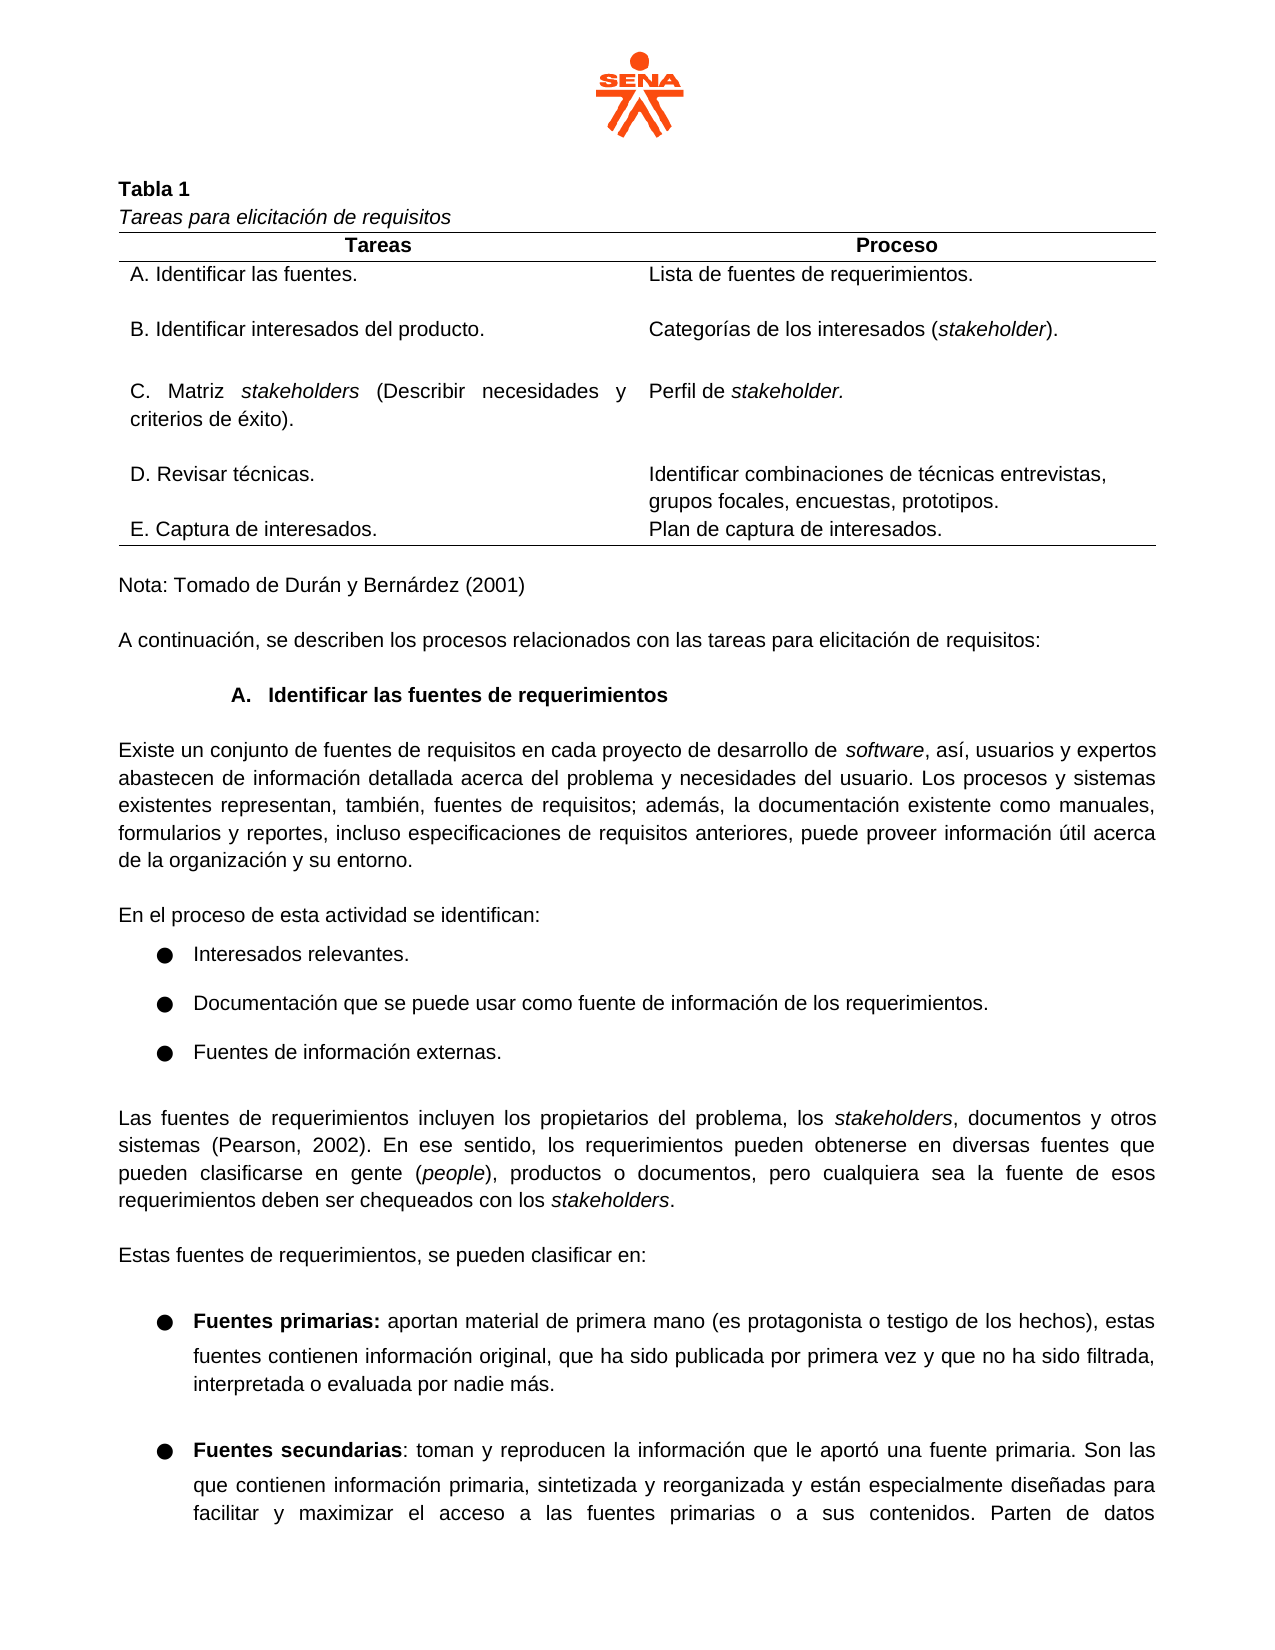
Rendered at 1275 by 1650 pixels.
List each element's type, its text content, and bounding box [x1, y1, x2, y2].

list Fuentes primarias: aportan material de primera mano (es protagonista o testigo de los hechos), estas fuentes contienen información original, que ha sido publicada por primera vez y que no ha sido filtrada, interpretada o evaluada por nadie más. [156, 1298, 1157, 1396]
table_cell D. Revisar técnicas. [119, 462, 637, 517]
text Existe un conjunto de fuentes de requisitos en cada proyecto de desarrollo de software, así, usuarios y expertos abastecen de información detallada acerca del problema y necesidades del usuario. Los procesos y sistemas existentes representan, también, fuentes de requisitos; además, la documentación existente como manuales, formularios y reportes, incluso especificaciones de requisitos anteriores, puede proveer información útil acerca de la organización y su entorno. [118, 738, 1157, 872]
text Nota: Tomado de Durán y Bernárdez (2001) [118, 573, 1157, 597]
table_cell Categorías de los interesados (stakeholder). [638, 317, 1156, 379]
table_cell A. Identificar las fuentes. [119, 262, 637, 317]
text En el proceso de esta actividad se identifican: [118, 903, 1157, 927]
text Tareas para elicitación de requisitos [118, 205, 1157, 229]
list Fuentes de información externas. [156, 1029, 1157, 1072]
table_cell Perfil de stakeholder. [638, 379, 1156, 462]
picture [585, 48, 690, 142]
list Documentación que se puede usar como fuente de información de los requerimientos. [156, 980, 1157, 1023]
list Interesados relevantes. [156, 931, 1157, 973]
table_header Proceso [638, 233, 1156, 261]
list Identificar las fuentes de requerimientos [231, 683, 1157, 707]
text Tabla 1 [118, 177, 1157, 201]
table_cell C. Matriz stakeholders (Describir necesidades y criterios de éxito). [119, 379, 637, 462]
text Las fuentes de requerimientos incluyen los propietarios del problema, los stakeholders, documentos y otros sistemas (Pearson, 2002). En ese sentido, los requerimientos pueden obtenerse en diversas fuentes que pueden clasificarse en gente (people), productos o documentos, pero cualquiera sea la fuente de esos requerimientos deben ser chequeados con los stakeholders. [118, 1106, 1157, 1212]
table_cell Plan de captura de interesados. [638, 517, 1156, 545]
table_cell Lista de fuentes de requerimientos. [638, 262, 1156, 317]
text Estas fuentes de requerimientos, se pueden clasificar en: [118, 1243, 1157, 1267]
table_cell E. Captura de interesados. [119, 517, 637, 545]
table_cell Identificar combinaciones de técnicas entrevistas, grupos focales, encuestas, prototipos. [638, 462, 1156, 517]
table_header Tareas [119, 233, 637, 261]
table_cell B. Identificar interesados del producto. [119, 317, 637, 379]
text A continuación, se describen los procesos relacionados con las tareas para elicitación de requisitos: [118, 628, 1157, 652]
